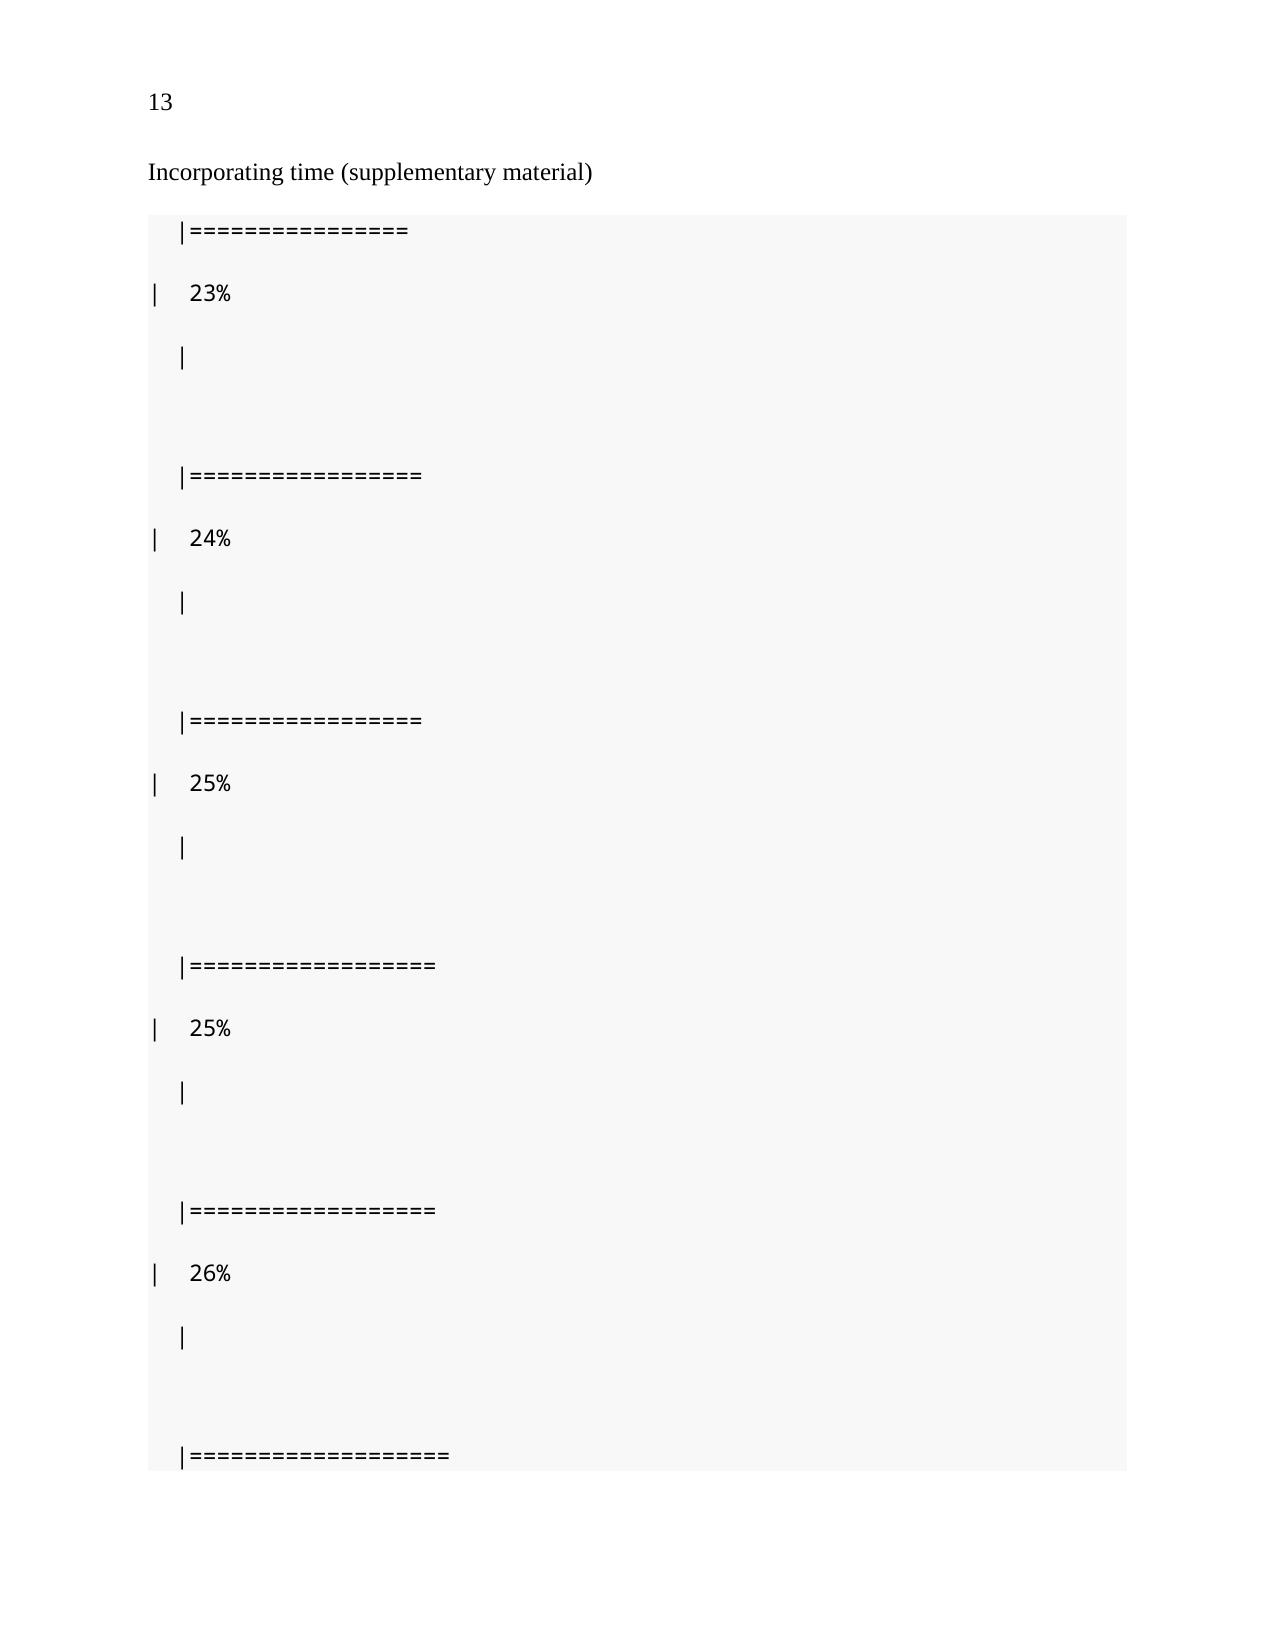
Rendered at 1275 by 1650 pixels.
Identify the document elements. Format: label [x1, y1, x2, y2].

text [148, 215, 1127, 1471]
